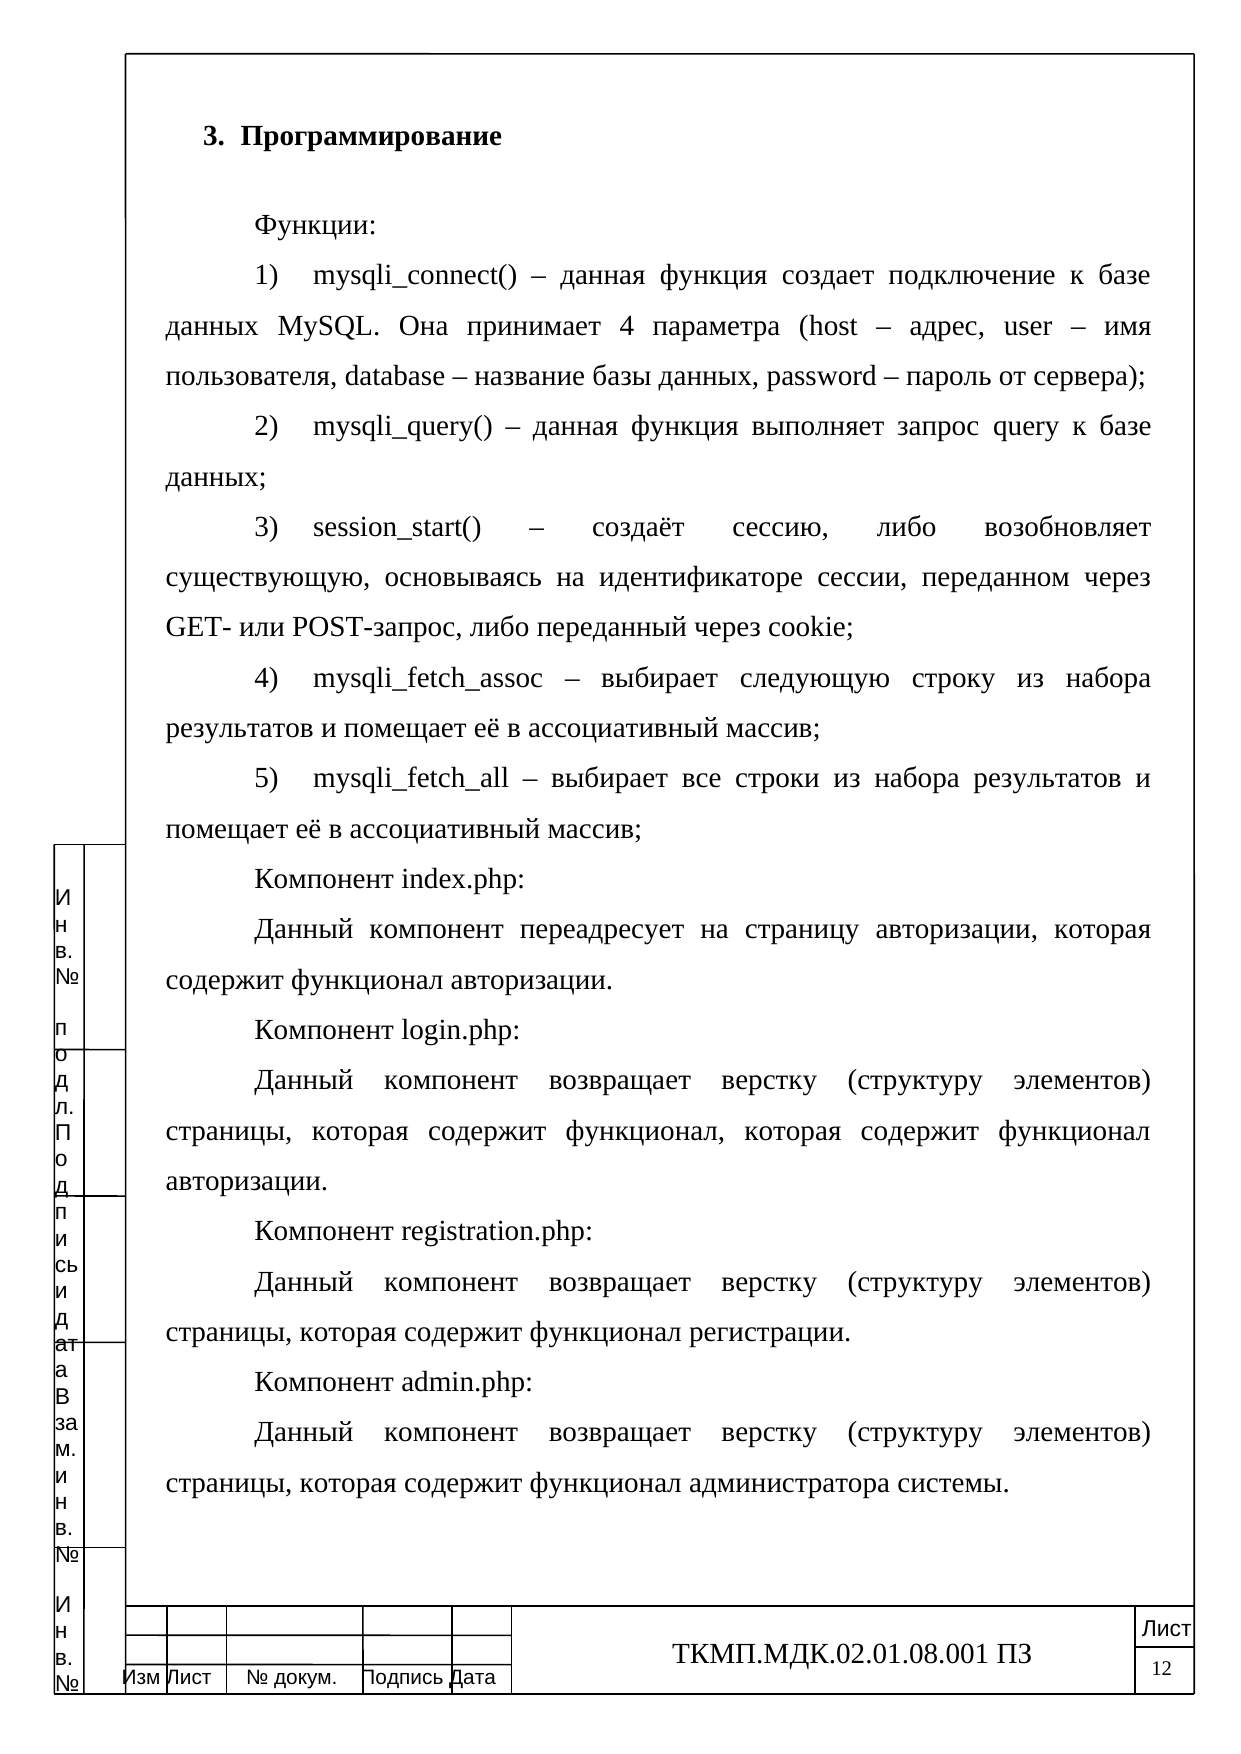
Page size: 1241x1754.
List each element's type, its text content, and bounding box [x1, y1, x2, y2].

text Данный компонент возвращает верстку (структуру элементов) страницы, которая содержит функционал администратора системы. [165, 1414, 1152, 1498]
text Компонент index.php: [165, 861, 1152, 895]
text Функции: [165, 207, 1152, 241]
text Компонент admin.php: [165, 1364, 1152, 1398]
text Данный компонент переадресует на страницу авторизации, которая содержит функционал авторизации. [165, 911, 1152, 995]
list mysqli_fetch_all – выбирает все строки из набора результатов и помещает её в ассоциативный массив; [165, 761, 1152, 844]
text Данный компонент возвращает верстку (структуру элементов) страницы, которая содержит функционал регистрации. [165, 1264, 1152, 1347]
list session_start() – создаёт сессию, либо возобновляет существующую, основываясь на идентификаторе сессии, переданном через GET- или POST-запрос, либо переданный через cookie; [165, 509, 1152, 643]
list mysqli_connect() – данная функция создает подключение к базе данных MySQL. Она принимает 4 параметра (host – адрес, user – имя пользователя, database – название базы данных, password – пароль от сервера); [165, 257, 1152, 392]
text Компонент registration.php: [165, 1213, 1152, 1247]
list Программирование [203, 118, 1152, 152]
text Данный компонент возвращает верстку (структуру элементов) страницы, которая содержит функционал, которая содержит функционал авторизации. [165, 1062, 1152, 1197]
list mysqli_query() – данная функция выполняет запрос query к базе данных; [165, 408, 1152, 492]
text Компонент login.php: [165, 1012, 1152, 1046]
list mysqli_fetch_assoc – выбирает следующую строку из набора результатов и помещает её в ассоциативный массив; [165, 660, 1152, 744]
